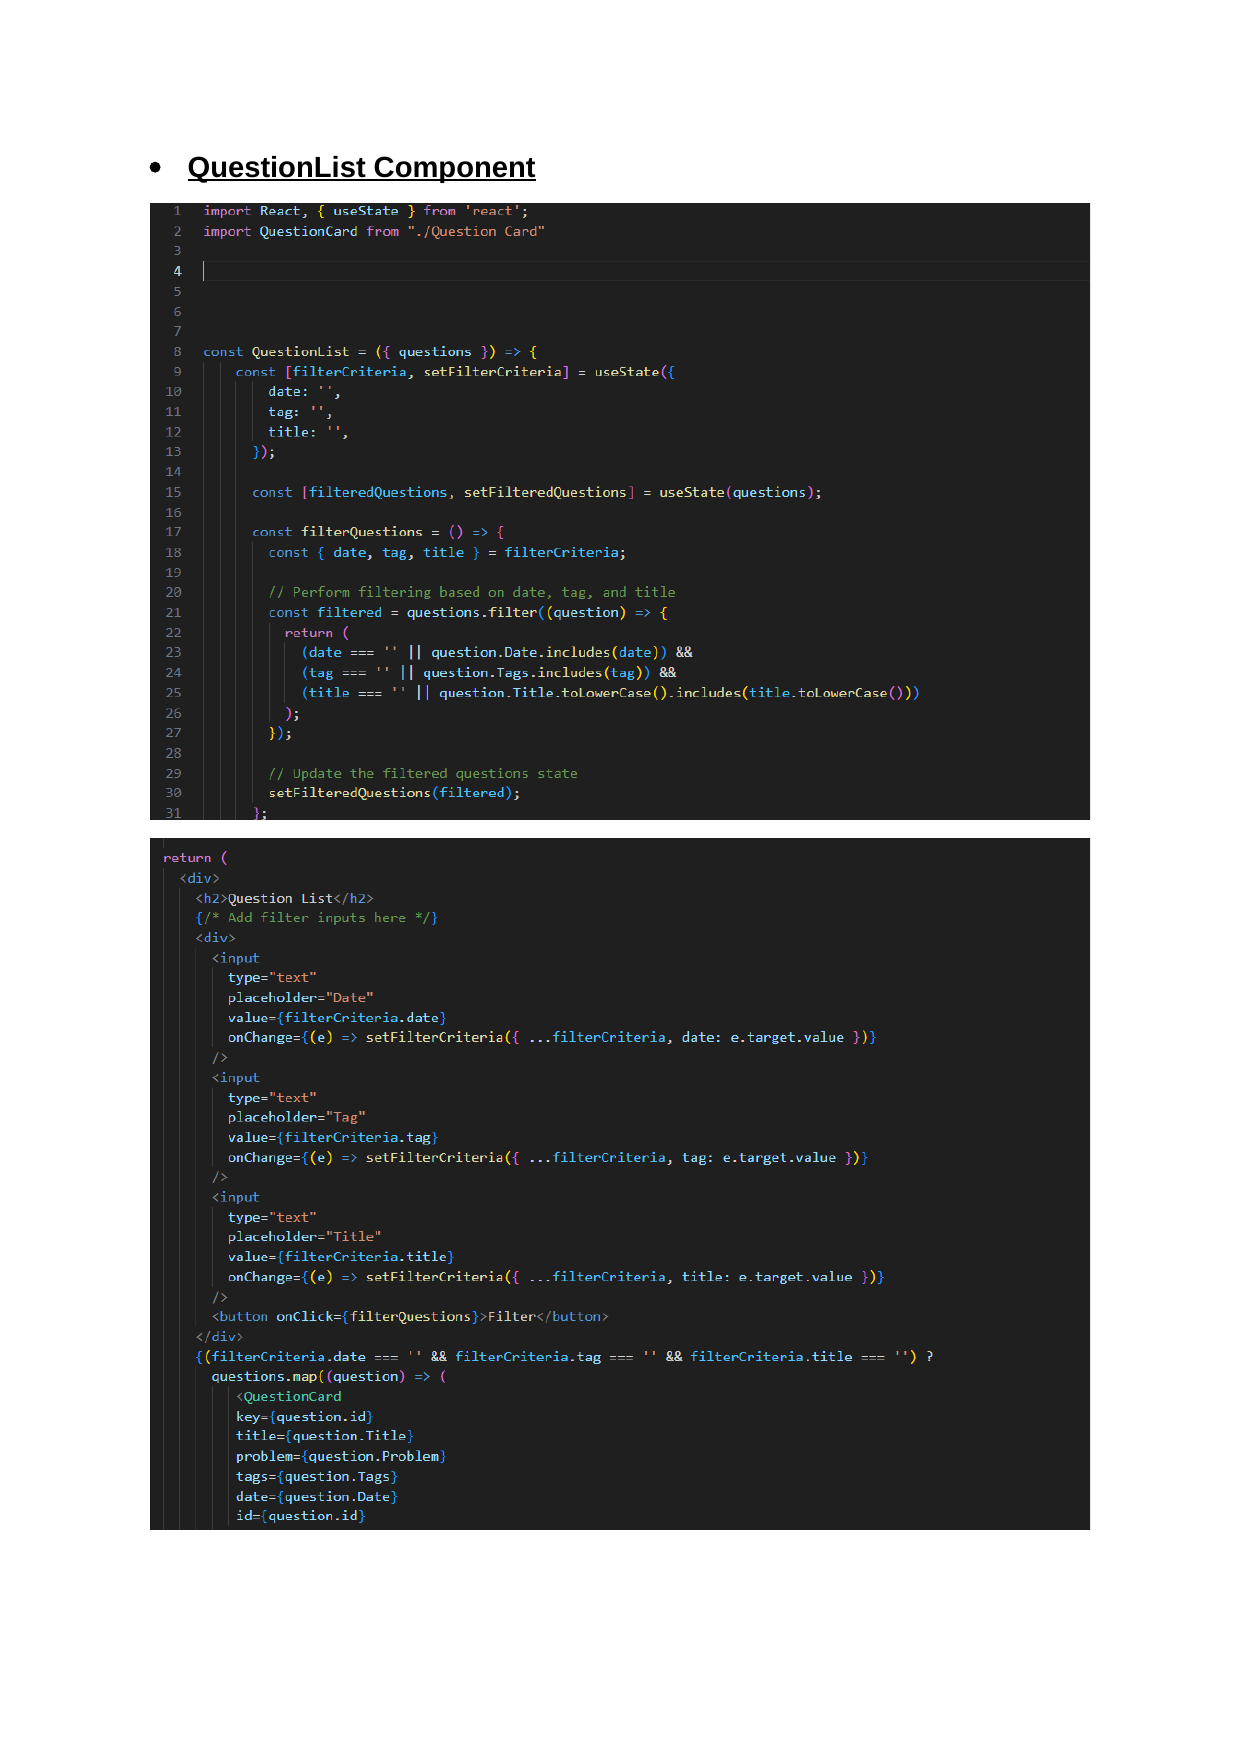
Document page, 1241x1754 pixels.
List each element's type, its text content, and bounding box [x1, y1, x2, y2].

list QuestionList Component [150, 150, 1090, 184]
picture [150, 203, 1091, 820]
picture [150, 838, 1091, 1530]
